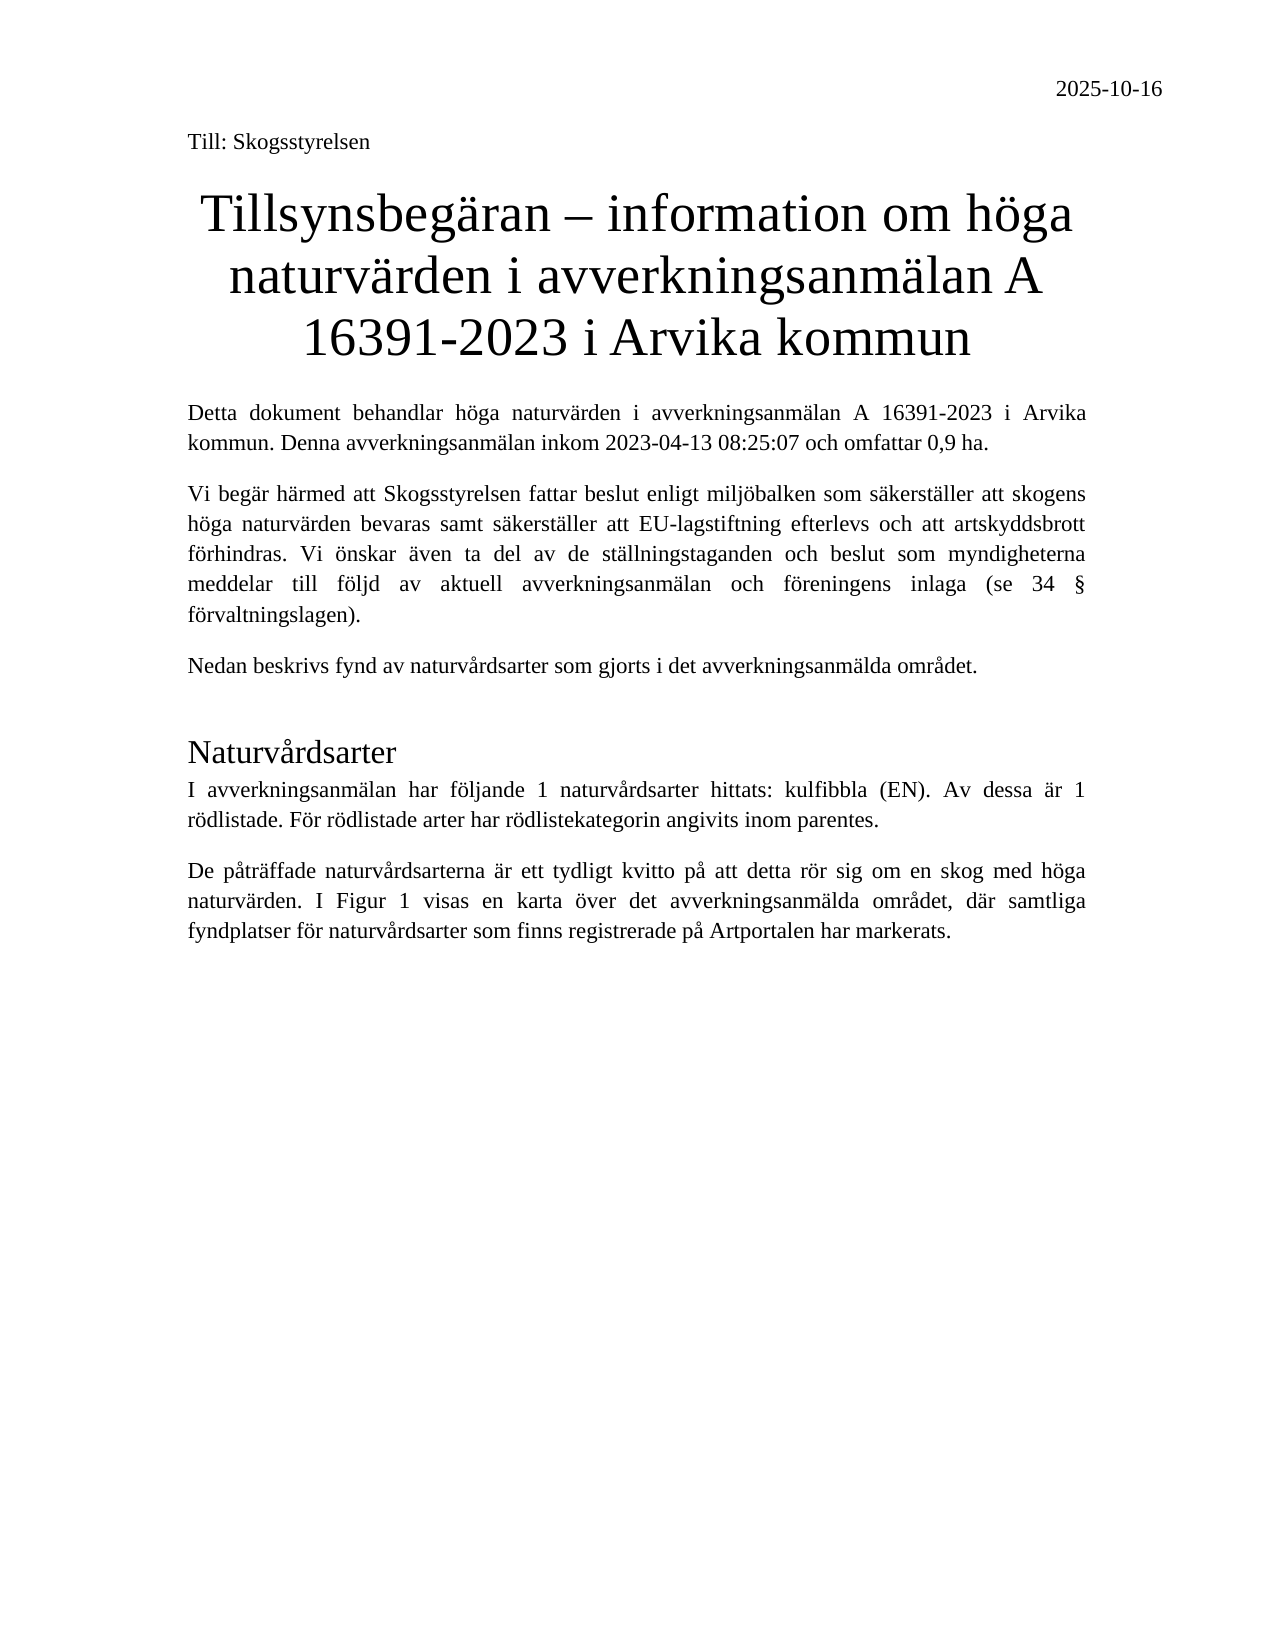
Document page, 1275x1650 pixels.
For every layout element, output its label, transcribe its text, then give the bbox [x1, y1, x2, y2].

subtitle Naturvårdsarter [187, 732, 1087, 770]
text Vi begär härmed att Skogsstyrelsen fattar beslut enligt miljöbalken som säkerställer att skogens höga naturvärden bevaras samt säkerställer att EU-lagstiftning efterlevs och att artskyddsbrott förhindras. Vi önskar även ta del av de ställningstaganden och beslut som myndigheterna meddelar till följd av aktuell avverkningsanmälan och föreningens inlaga (se 34 § förvaltningslagen). [187, 480, 1087, 627]
title Tillsynsbegäran – information om höga naturvärden i avverkningsanmälan A 16391-2023 i Arvika kommun [187, 180, 1087, 367]
text I avverkningsanmälan har följande 1 naturvårdsarter hittats: kulfibbla (EN). Av dessa är 1 rödlistade. För rödlistade arter har rödlistekategorin angivits inom parentes. [187, 776, 1087, 832]
text De påträffade naturvårdsarterna är ett tydligt kvitto på att detta rör sig om en skog med höga naturvärden. I Figur 1 visas en karta över det avverkningsanmälda området, där samtliga fyndplatser för naturvårdsarter som finns registrerade på Artportalen har markerats. [187, 857, 1087, 944]
text Nedan beskrivs fynd av naturvårdsarter som gjorts i det avverkningsanmälda området. [187, 652, 1087, 678]
text Detta dokument behandlar höga naturvärden i avverkningsanmälan A 16391-2023 i Arvika kommun. Denna avverkningsanmälan inkom 2023-04-13 08:25:07 och omfattar 0,9 ha. [187, 398, 1087, 455]
